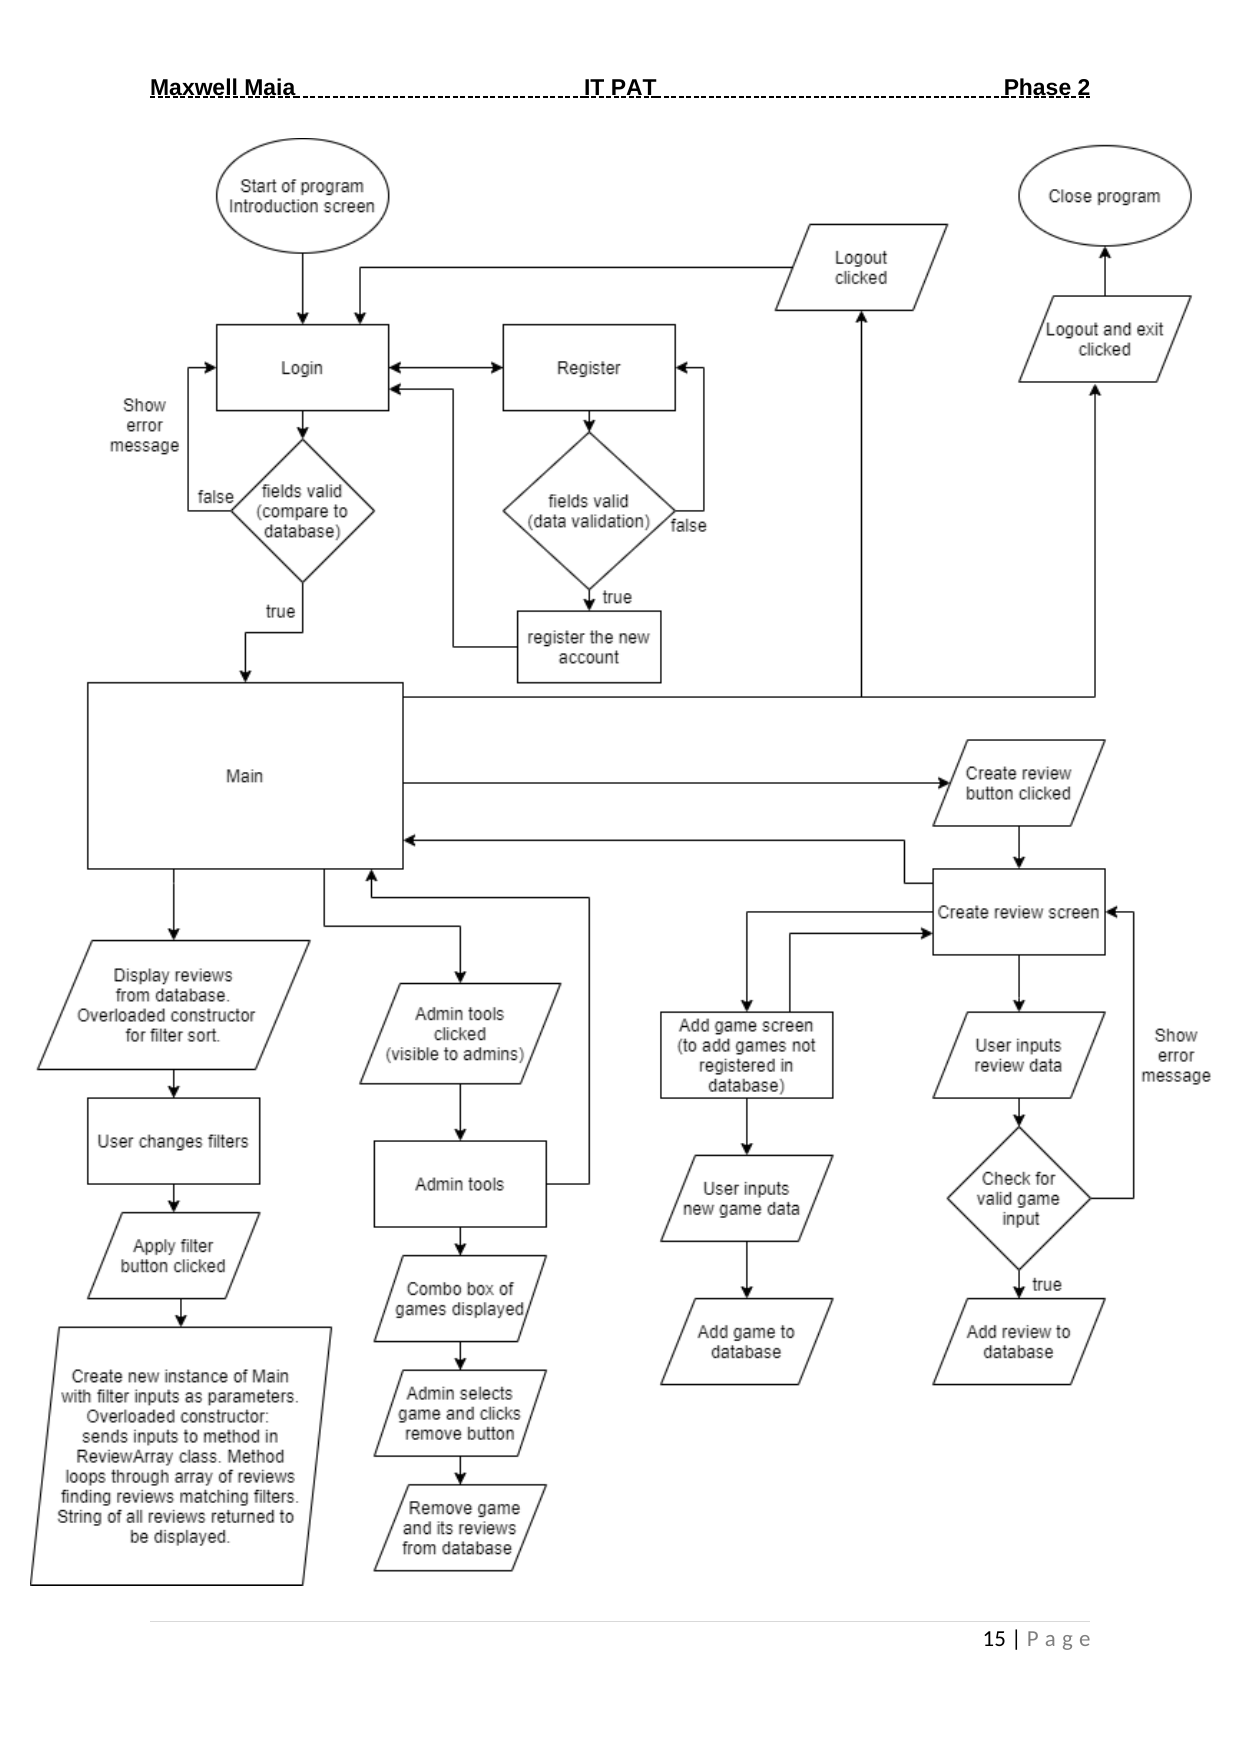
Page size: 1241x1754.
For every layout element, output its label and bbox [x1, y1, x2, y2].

picture [30, 138, 1212, 1586]
